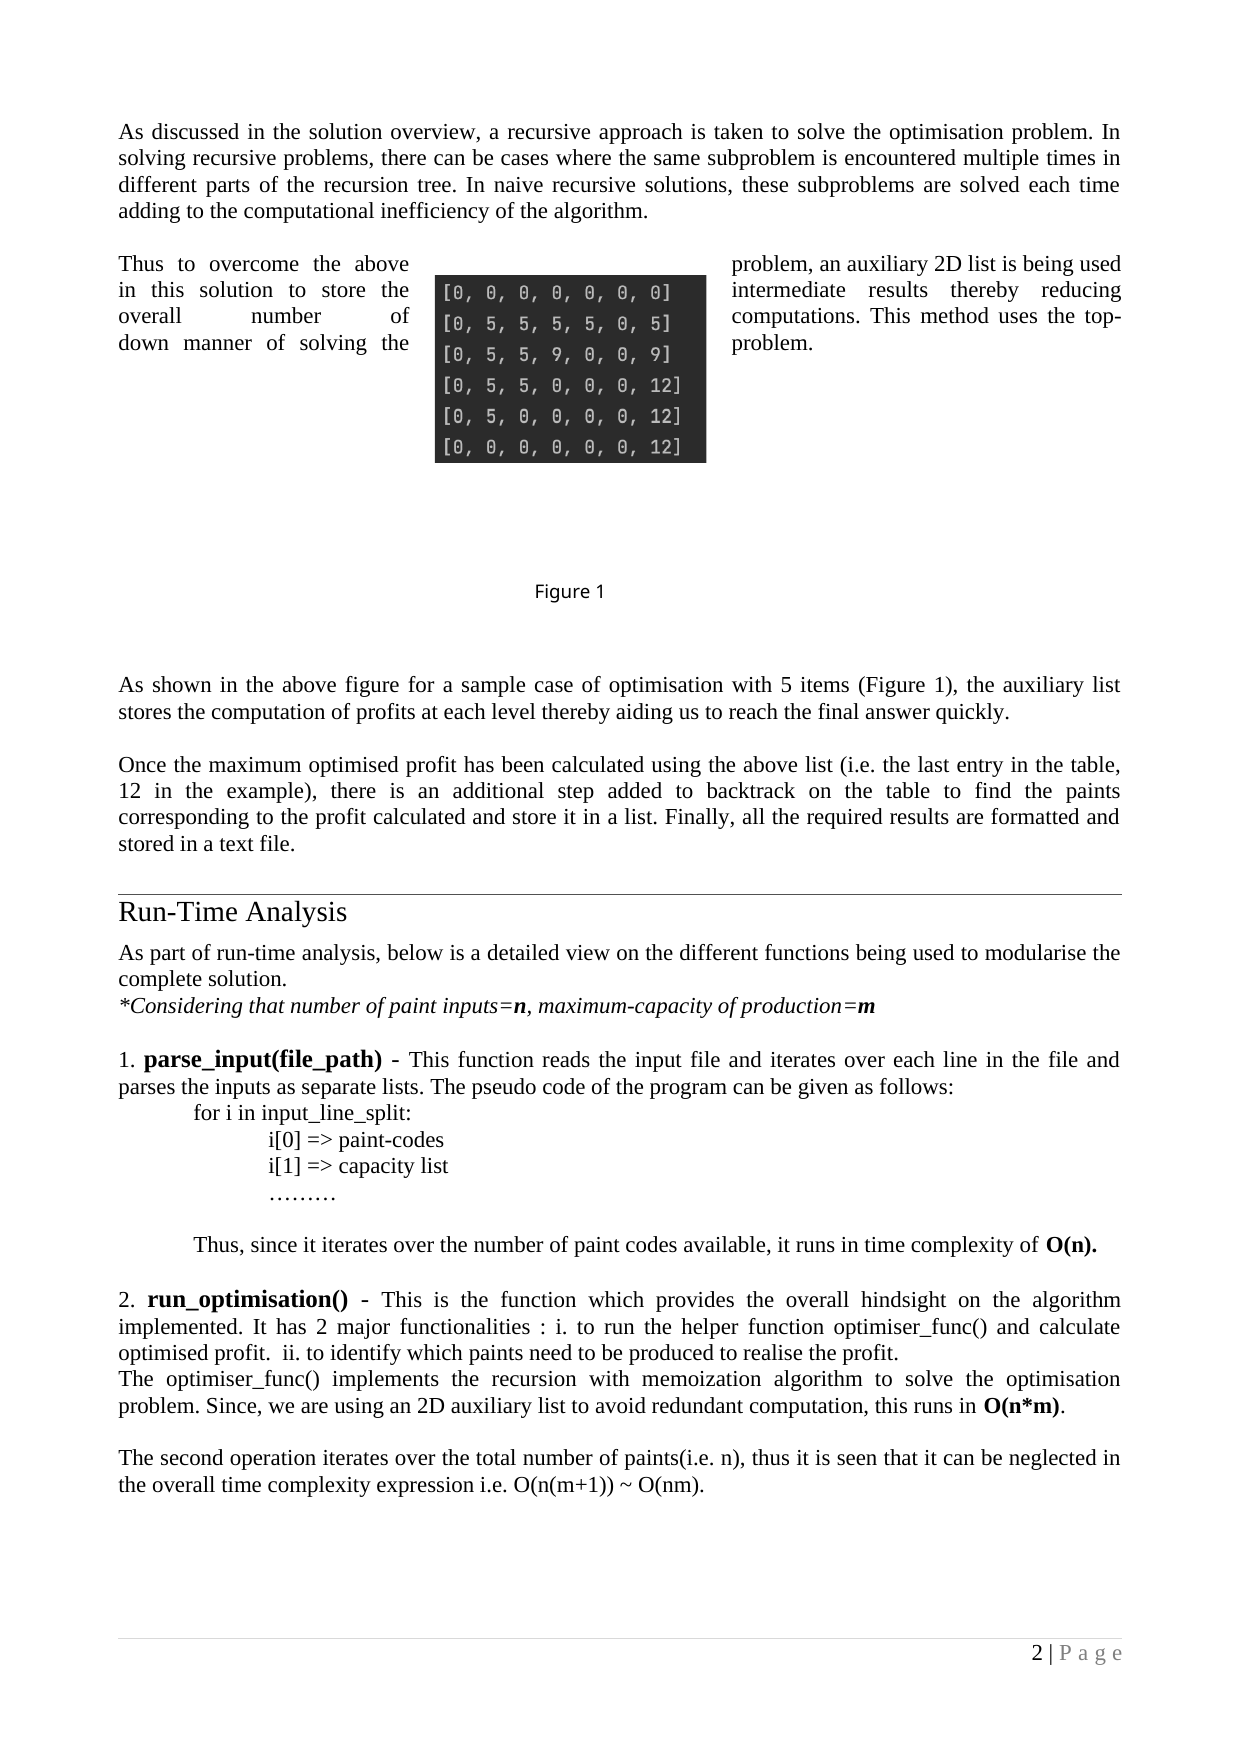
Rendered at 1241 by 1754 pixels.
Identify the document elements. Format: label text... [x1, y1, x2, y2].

text ……… [118, 1178, 1122, 1205]
text i[0] => paint-codes [118, 1126, 1122, 1152]
picture [433, 275, 707, 463]
text *Considering that number of paint inputs=n, maximum-capacity of production=m [118, 992, 1122, 1018]
text 2. run_optimisation() - This is the function which provides the overall hindsight on the algorithm implemented. It has 2 major functionalities : i. to run the helper function optimiser_func() and calculate optimised profit. ii. to identify which paints need to be produced to realise the profit. [118, 1284, 1122, 1365]
text As shown in the above figure for a sample case of optimisation with 5 items (Figure 1), the auxiliary list stores the computation of profits at each level thereby aiding us to reach the final answer quickly. [118, 672, 1122, 724]
subtitle Run-Time Analysis [118, 895, 1122, 928]
text for i in input_line_split: [118, 1099, 1122, 1126]
text Once the maximum optimised profit has been calculated using the above list (i.e. the last entry in the table, 12 in the example), there is an additional step added to backtrack on the table to find the paints corresponding to the profit calculated and store it in a list. Finally, all the required results are formatted and stored in a text file. [118, 751, 1122, 856]
text i[1] => capacity list [118, 1152, 1122, 1178]
text Thus to overcome the above problem, an auxiliary 2D list is being used in this solution to store the intermediate results thereby reducing overall number of computations. This method uses the top-down manner of solving the problem. [118, 250, 1122, 355]
text The second operation iterates over the total number of paints(i.e. n), thus it is seen that it can be neglected in the overall time complexity expression i.e. O(n(m+1)) ~ O(nm). [118, 1444, 1122, 1497]
text As discussed in the solution overview, a recursive approach is taken to solve the optimisation problem. In solving recursive problems, there can be cases where the same subproblem is encountered multiple times in different parts of the recursion tree. In naive recursive solutions, these subproblems are solved each time adding to the computational inefficiency of the algorithm. [118, 118, 1122, 223]
text As part of run-time analysis, below is a detailed view on the different functions being used to modularise the complete solution. [118, 939, 1122, 992]
text The optimiser_func() implements the recursion with memoization algorithm to solve the optimisation problem. Since, we are using an 2D auxiliary list to avoid redundant computation, this runs in O(n*m). [118, 1365, 1122, 1418]
text 1. parse_input(file_path) - This function reads the input file and iterates over each line in the file and parses the inputs as separate lists. The pseudo code of the program can be given as follows: [118, 1044, 1122, 1099]
text Thus, since it iterates over the number of paint codes available, it runs in time complexity of O(n). [118, 1231, 1122, 1258]
